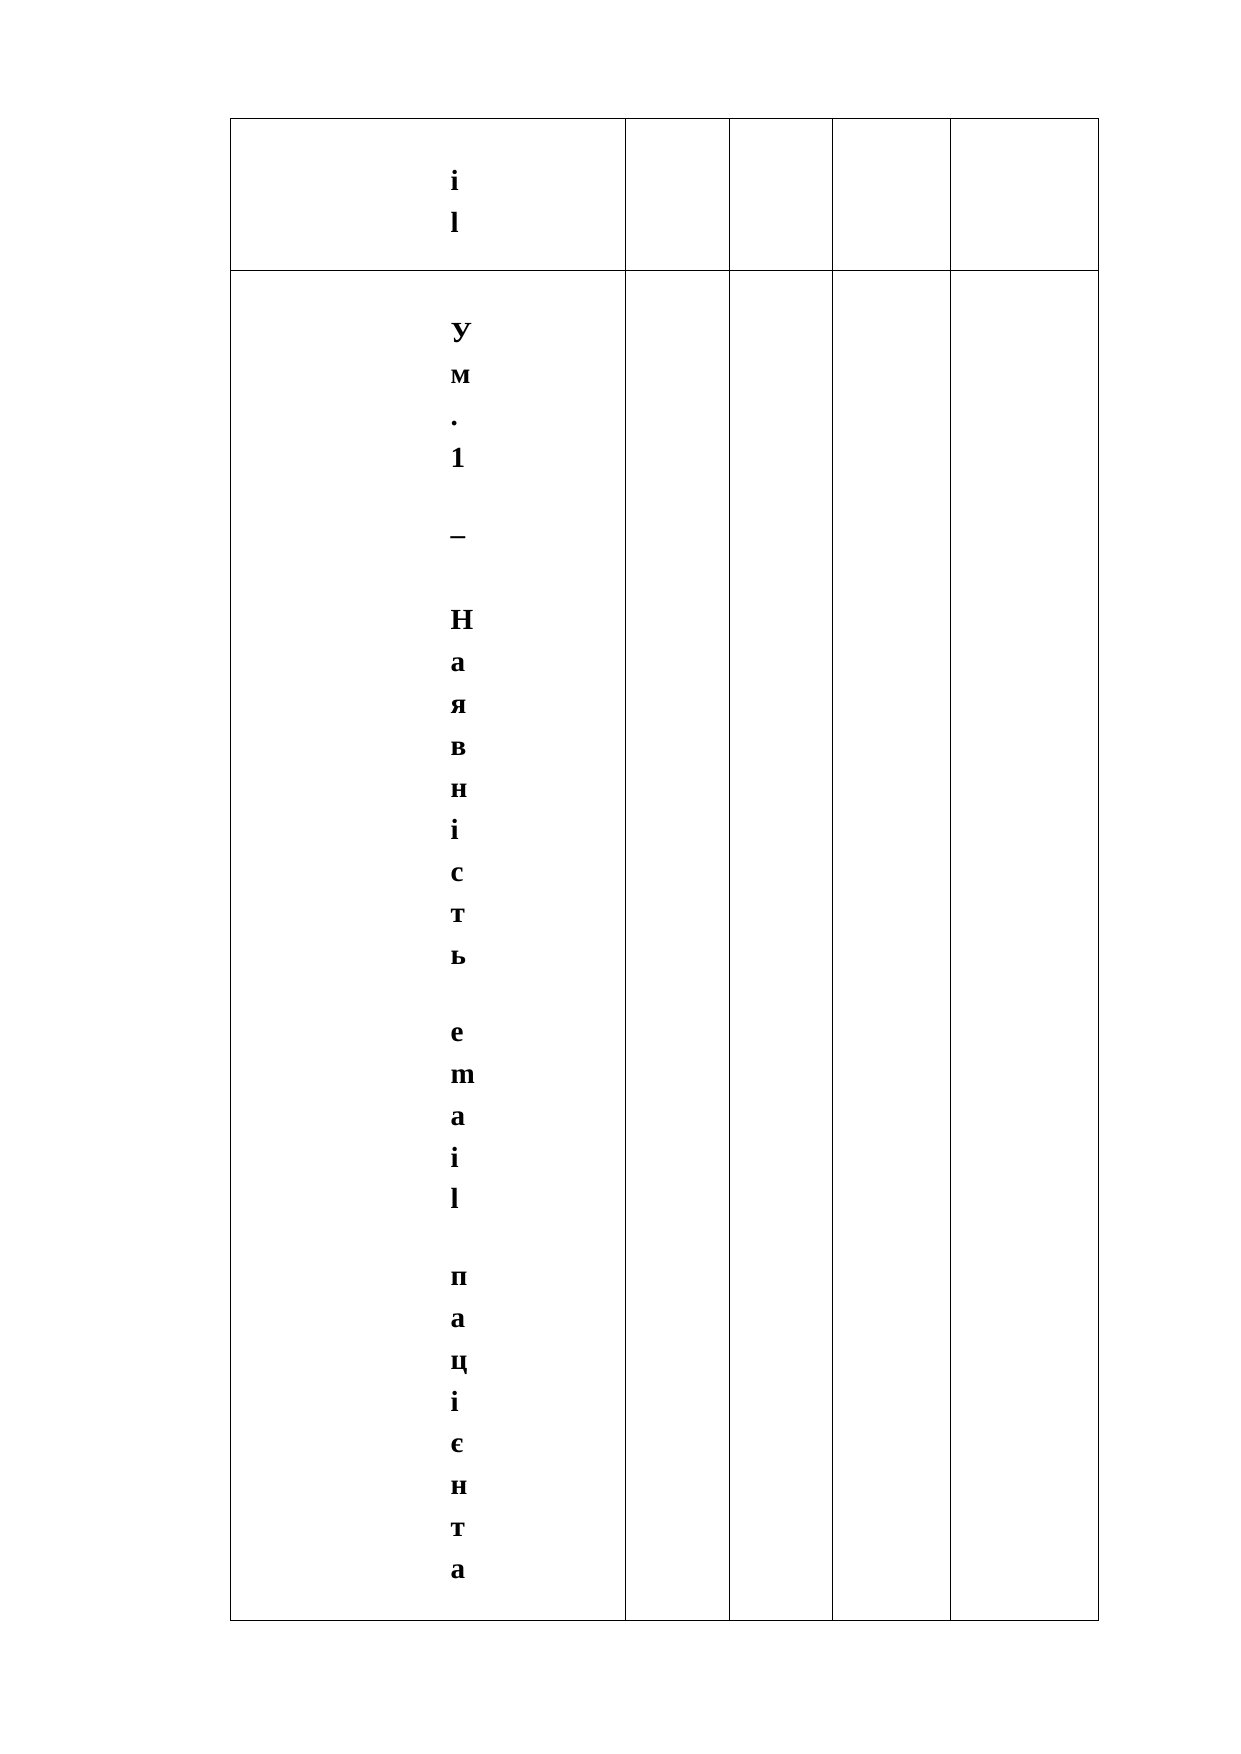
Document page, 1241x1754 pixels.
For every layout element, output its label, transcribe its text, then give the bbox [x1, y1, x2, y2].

table_cell T [951, 271, 1098, 1619]
table_header 1 [626, 119, 729, 270]
table_header 4 [951, 119, 1098, 270]
table_header 2 [730, 119, 832, 270]
table_header 3 [833, 119, 950, 270]
table_cell T [730, 271, 832, 1619]
table_cell T [833, 271, 950, 1619]
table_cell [231, 271, 625, 1619]
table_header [231, 119, 625, 270]
table_cell F [626, 271, 729, 1619]
